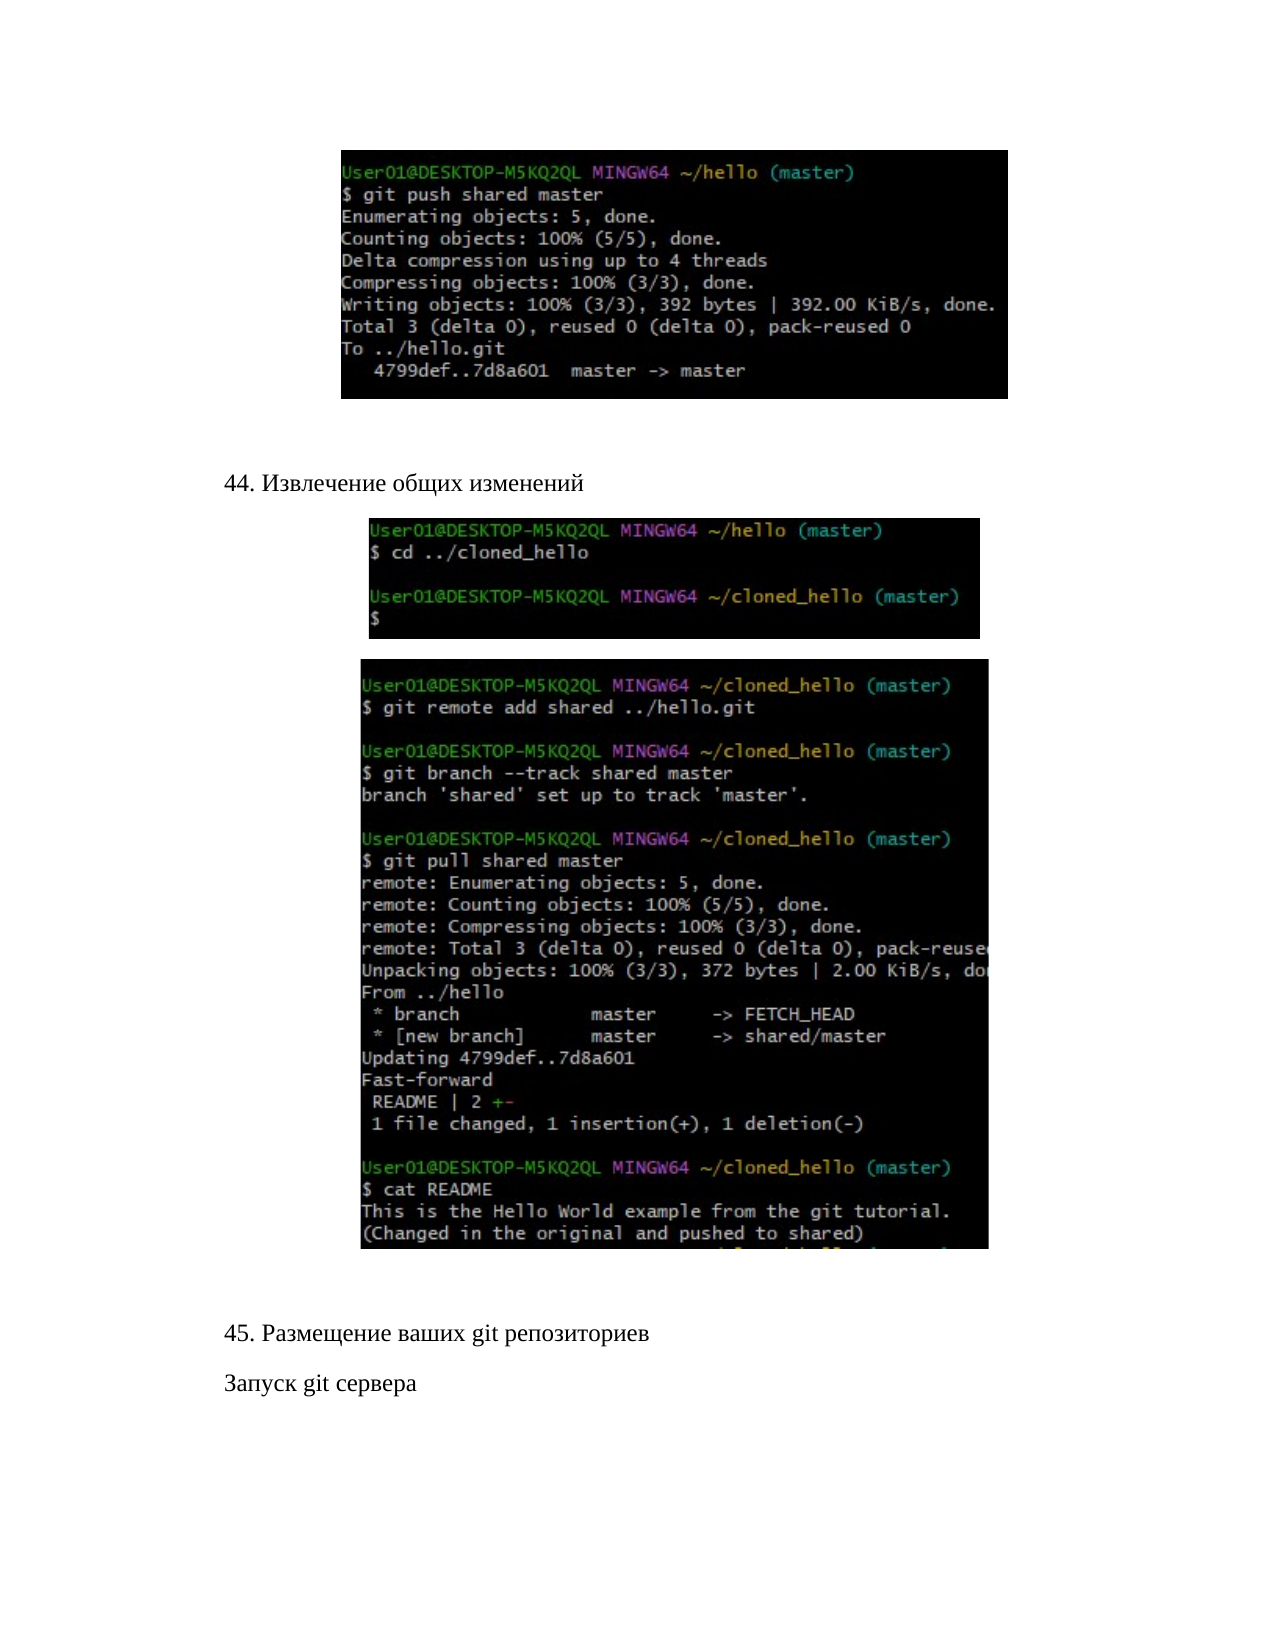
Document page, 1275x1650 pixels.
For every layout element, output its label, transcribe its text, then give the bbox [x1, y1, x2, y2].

picture [341, 150, 1008, 399]
text 45. Размещение ваших git репозиториев [224, 1318, 1188, 1347]
text 44. Извлечение общих изменений [224, 468, 1188, 497]
picture [368, 518, 980, 639]
picture [360, 659, 989, 1249]
text Запуск git сервера [224, 1368, 1188, 1397]
